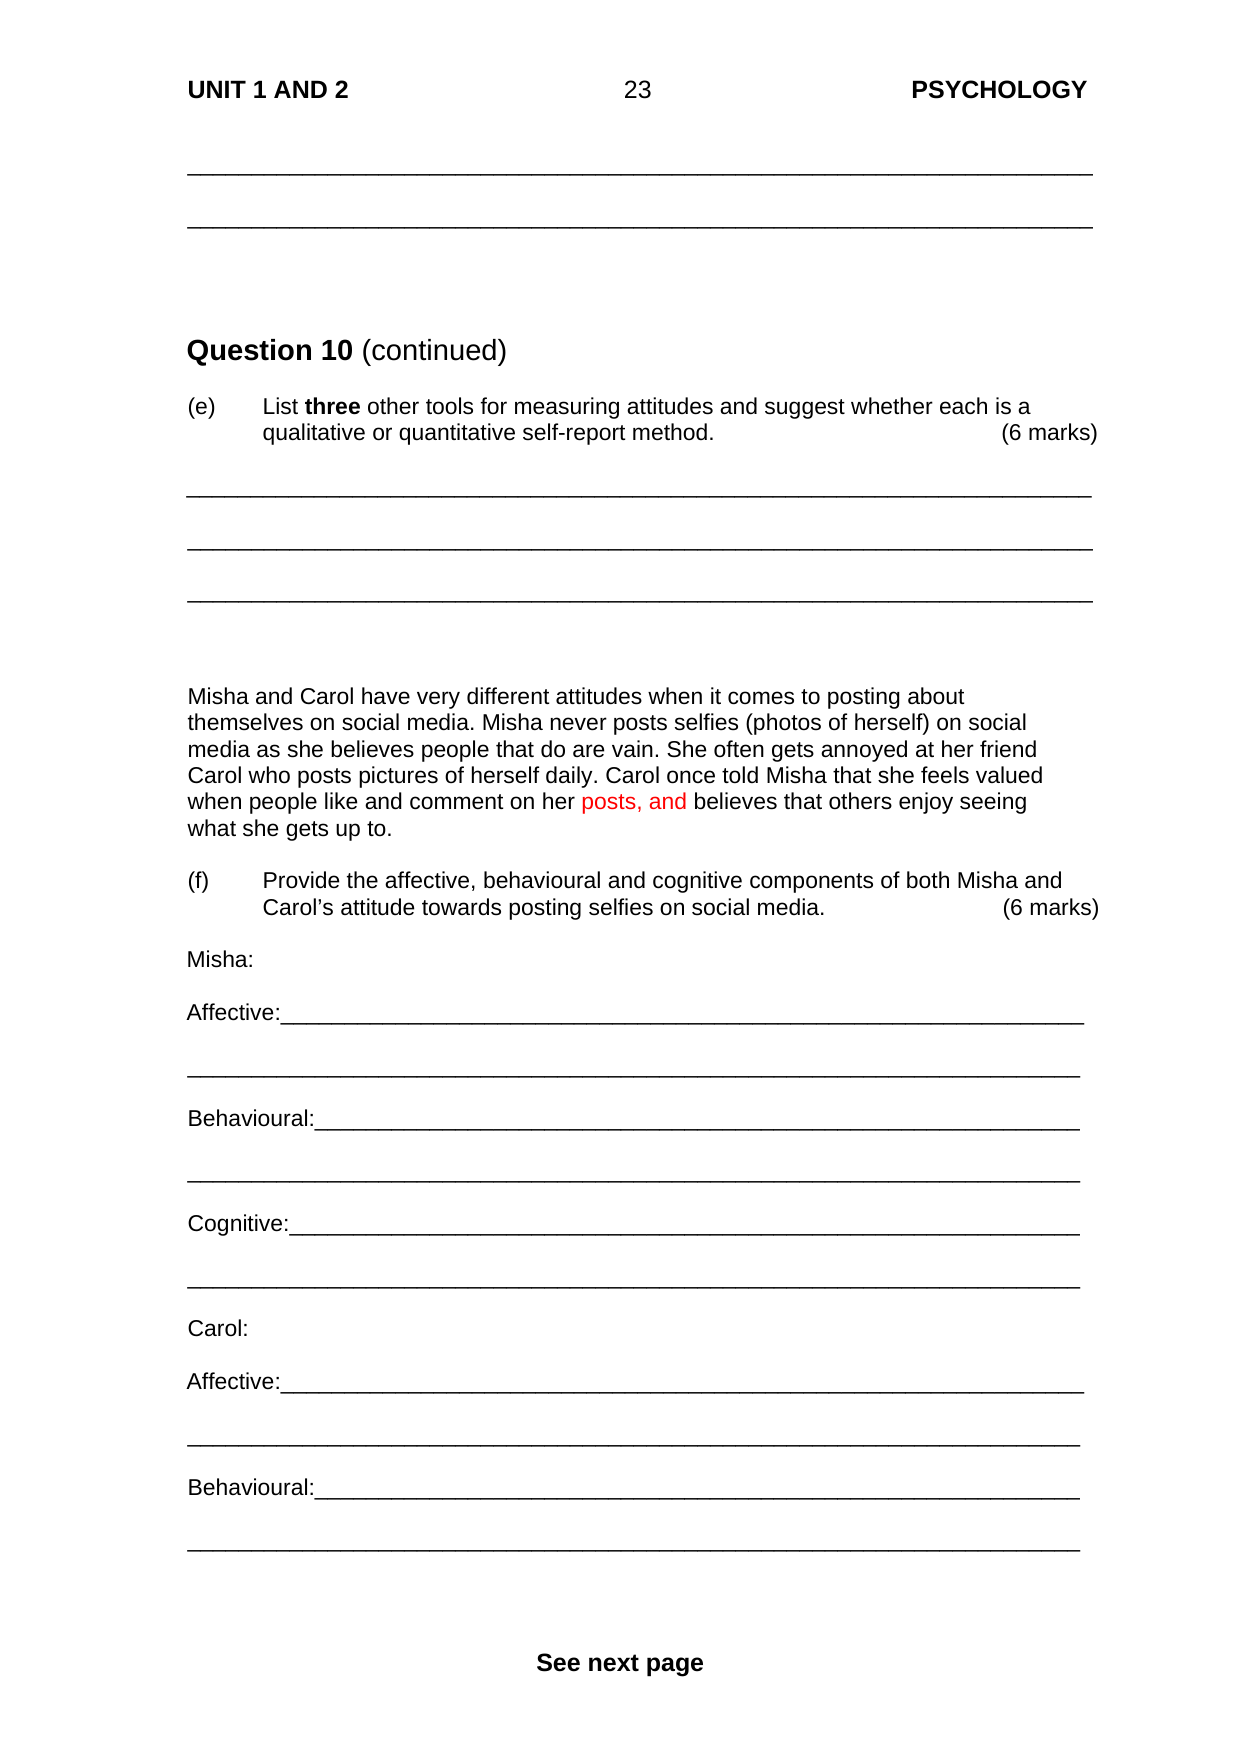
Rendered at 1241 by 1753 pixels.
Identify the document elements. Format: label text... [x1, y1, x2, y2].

text (f) Provide the affective, behavioural and cognitive components of both Misha and Carol’s attitude towards posting selfies on social media. (6 marks) [187, 867, 1104, 946]
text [186, 1368, 1089, 1553]
text _____________________________________________________________________________________________________________________________________________________________________________________________________________________ [186, 472, 1104, 604]
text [186, 150, 1104, 229]
text Misha: [186, 946, 1089, 973]
text Carol: [187, 1315, 1104, 1342]
text Misha and Carol have very different attitudes when it comes to posting about themselves on social media. Misha never posts selfies (photos of herself) on social media as she believes people that do are vain. She often gets annoyed at her friend Carol who posts pictures of herself daily. Carol once told Misha that she feels valued when people like and comment on her posts, and believes that others enjoy seeing what she gets up to. [187, 683, 1053, 841]
text (e) List three other tools for measuring attitudes and suggest whether each is a qualitative or quantitative self-report method. (6 marks) [187, 393, 1104, 446]
text Question 10 (continued) [186, 333, 1104, 367]
